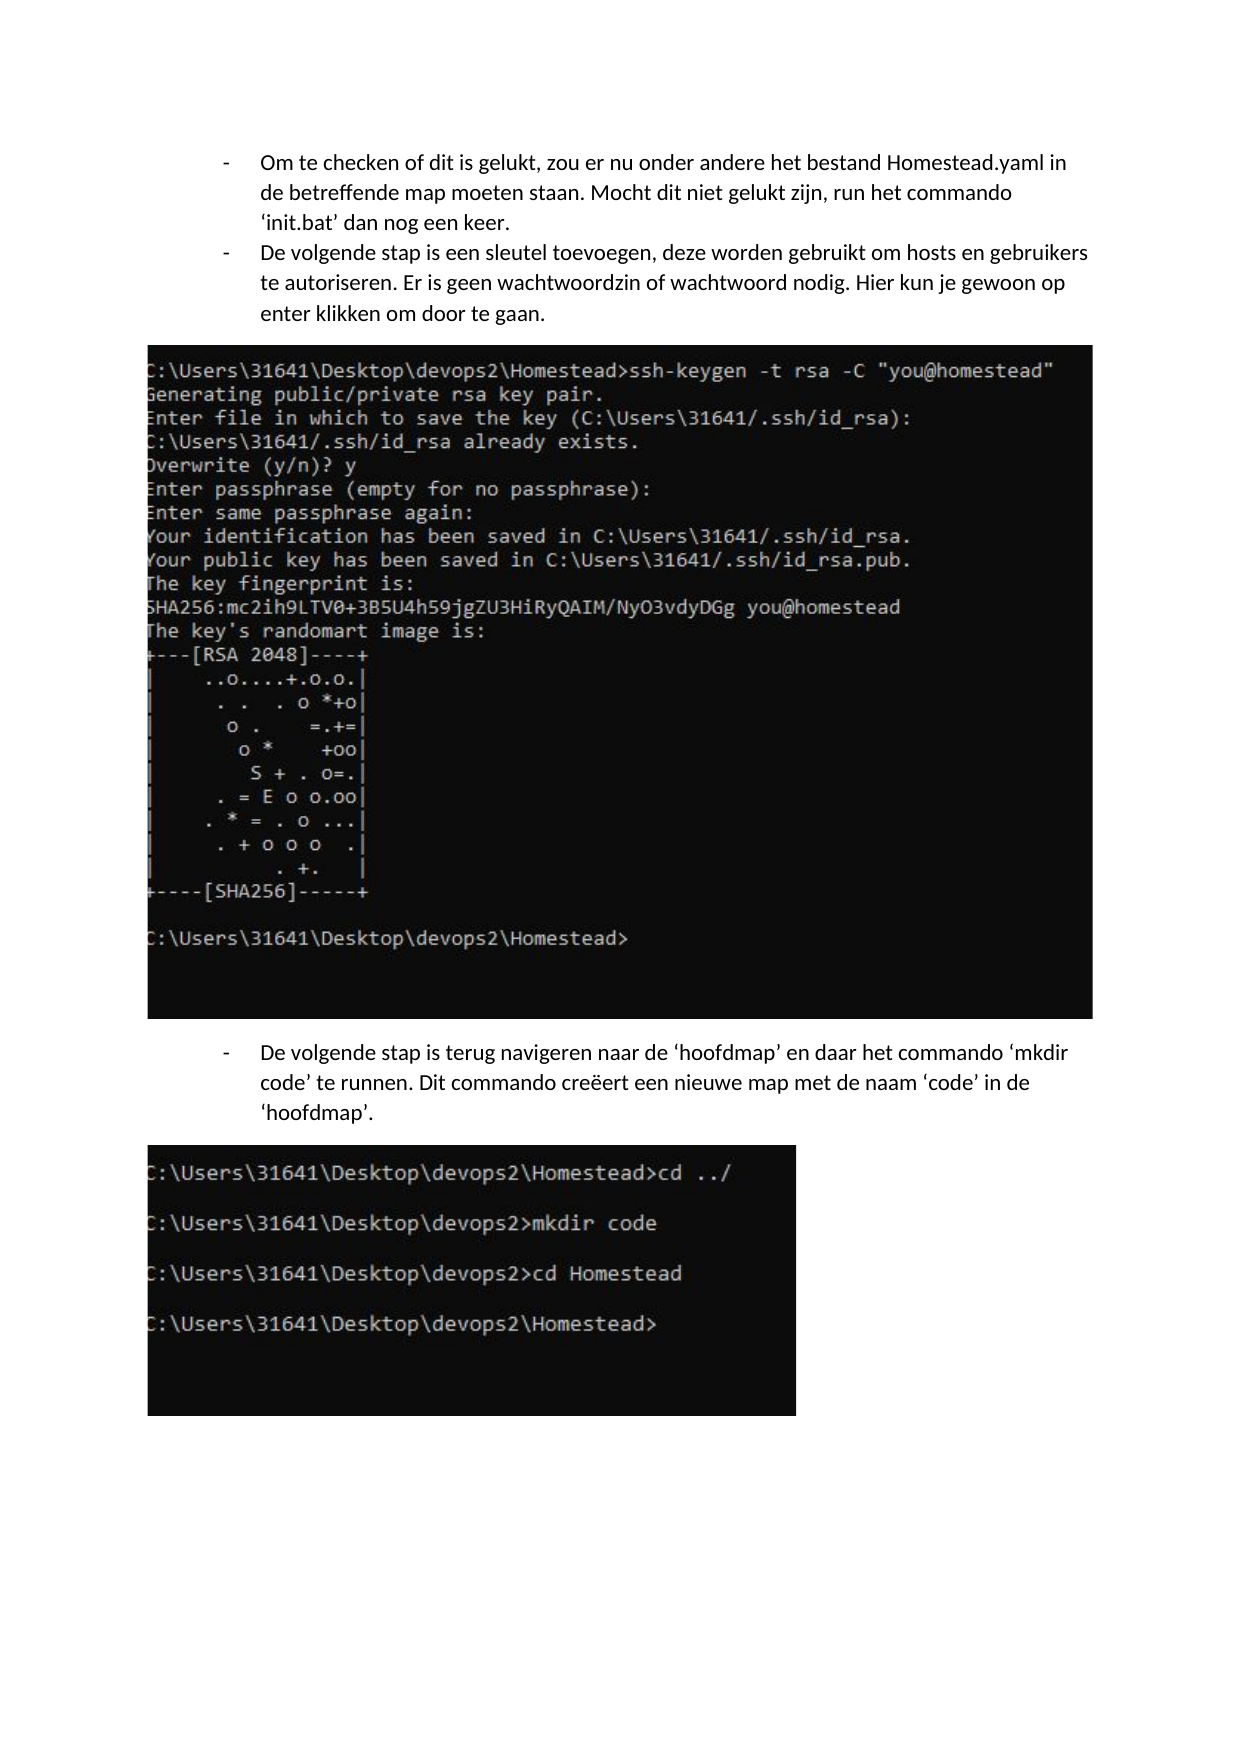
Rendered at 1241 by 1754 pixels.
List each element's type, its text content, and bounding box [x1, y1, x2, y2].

list De volgende stap is terug navigeren naar de ‘hoofdmap’ en daar het commando ‘mkdir code’ te runnen. Dit commando creëert een nieuwe map met de naam ‘code’ in de ‘hoofdmap’. [223, 1038, 1093, 1126]
list Om te checken of dit is gelukt, zou er nu onder andere het bestand Homestead.yaml in de betreffende map moeten staan. Mocht dit niet gelukt zijn, run het commando ‘init.bat’ dan nog een keer. [223, 148, 1093, 236]
picture [147, 345, 1093, 1019]
picture [147, 1145, 797, 1416]
list De volgende stap is een sleutel toevoegen, deze worden gebruikt om hosts en gebruikers te autoriseren. Er is geen wachtwoordzin of wachtwoord nodig. Hier kun je gewoon op enter klikken om door te gaan. [223, 238, 1093, 327]
